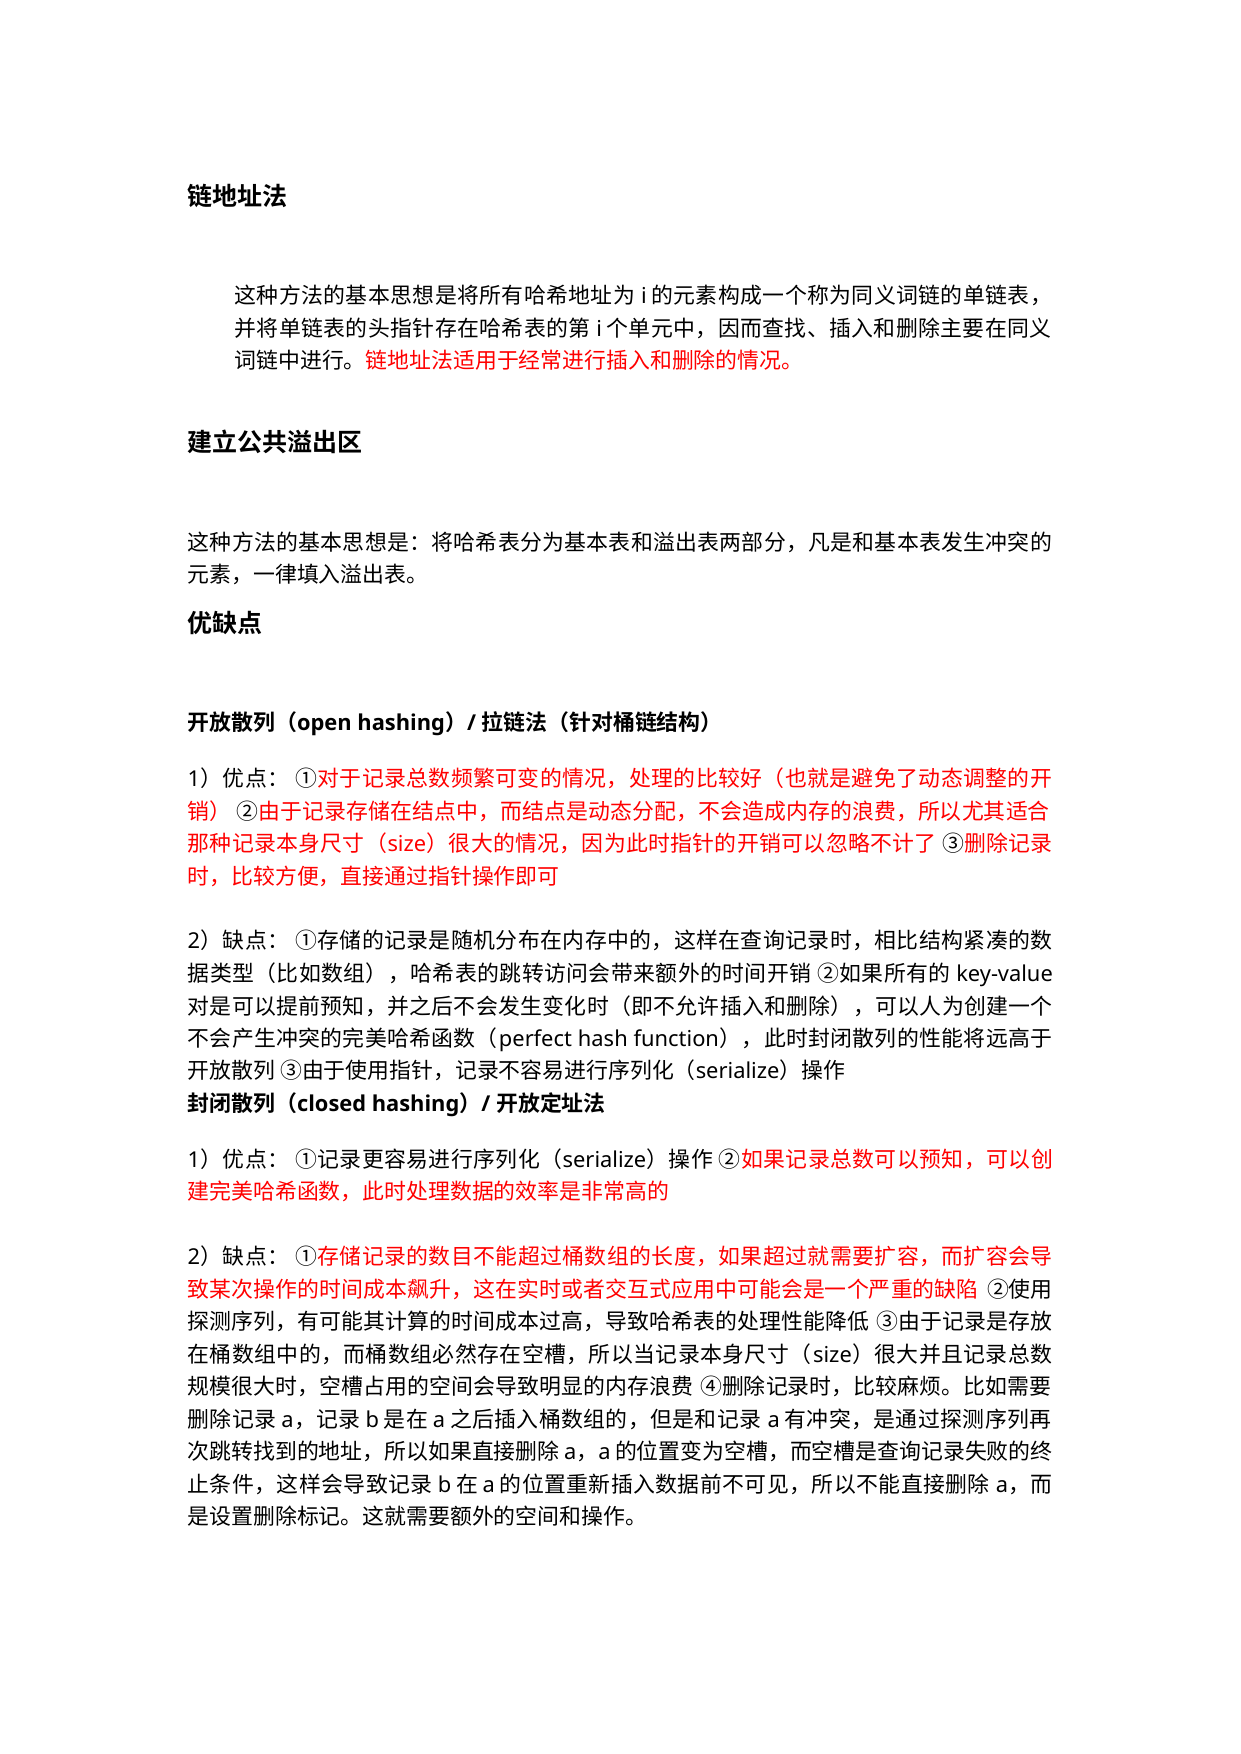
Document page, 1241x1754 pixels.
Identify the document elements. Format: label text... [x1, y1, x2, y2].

subtitle 链地址法 [187, 162, 1053, 227]
subtitle 封闭散列（closed hashing）/ 开放定址法 [187, 1086, 1053, 1118]
subtitle 优缺点 [187, 589, 1053, 654]
subtitle 开放散列（open hashing）/ 拉链法（针对桶链结构） [187, 705, 1053, 738]
subtitle 建立公共溢出区 [187, 408, 1053, 473]
text 2）缺点： ①存储的记录是随机分布在内存中的，这样在查询记录时，相比结构紧凑的数据类型（比如数组），哈希表的跳转访问会带来额外的时间开销 ②如果所有的 key-value 对是可以提前预知，并之后不会发生变化时（即不允许插入和删除），可以人为创建一个不会产生冲突的完美哈希函数（perfect hash function），此时封闭散列的性能将远高于开放散列 ③由于使用指针，记录不容易进行序列化（serialize）操作 [187, 923, 1053, 1086]
text 这种方法的基本思想是将所有哈希地址为i的元素构成一个称为同义词链的单链表，并将单链表的头指针存在哈希表的第i个单元中，因而查找、插入和删除主要在同义词链中进行。链地址法适用于经常进行插入和删除的情况。 [234, 278, 1053, 376]
text 1）优点： ①记录更容易进行序列化（serialize）操作 ②如果记录总数可以预知，可以创建完美哈希函数，此时处理数据的效率是非常高的 [187, 1141, 1053, 1206]
text 2）缺点： ①存储记录的数目不能超过桶数组的长度，如果超过就需要扩容，而扩容会导致某次操作的时间成本飙升，这在实时或者交互式应用中可能会是一个严重的缺陷 ②使用探测序列，有可能其计算的时间成本过高，导致哈希表的处理性能降低 ③由于记录是存放在桶数组中的，而桶数组必然存在空槽，所以当记录本身尺寸（size）很大并且记录总数规模很大时，空槽占用的空间会导致明显的内存浪费 ④删除记录时，比较麻烦。比如需要删除记录a，记录b是在a之后插入桶数组的，但是和记录a有冲突，是通过探测序列再次跳转找到的地址，所以如果直接删除a，a的位置变为空槽，而空槽是查询记录失败的终止条件，这样会导致记录b在a的位置重新插入数据前不可见，所以不能直接删除a，而是设置删除标记。这就需要额外的空间和操作。 [187, 1239, 1053, 1531]
text 这种方法的基本思想是：将哈希表分为基本表和溢出表两部分，凡是和基本表发生冲突的元素，一律填入溢出表。 [187, 524, 1053, 589]
text 1）优点： ①对于记录总数频繁可变的情况，处理的比较好（也就是避免了动态调整的开销） ②由于记录存储在结点中，而结点是动态分配，不会造成内存的浪费，所以尤其适合那种记录本身尺寸（size）很大的情况，因为此时指针的开销可以忽略不计了 ③删除记录时，比较方便，直接通过指针操作即可 [187, 761, 1053, 891]
